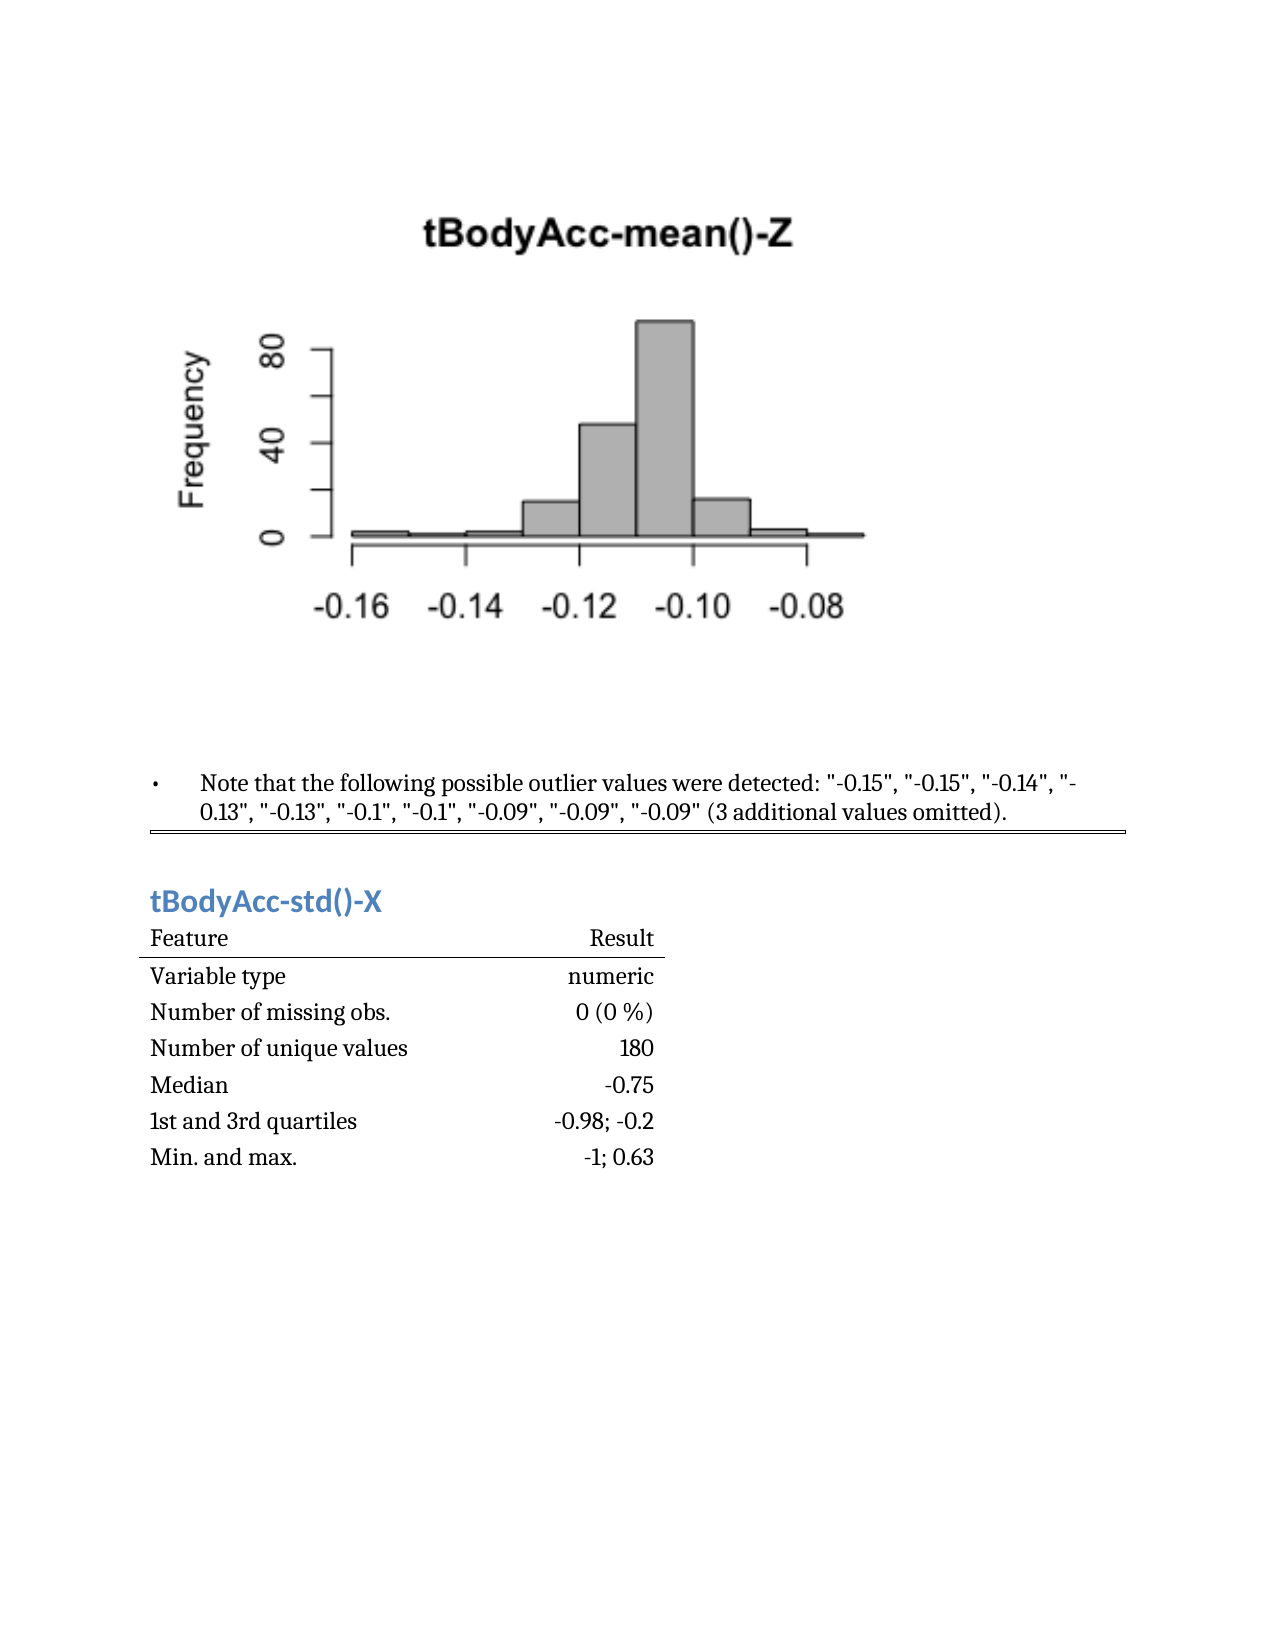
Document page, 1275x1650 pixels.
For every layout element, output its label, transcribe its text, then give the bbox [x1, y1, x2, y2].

table_cell -0.75 [490, 1067, 665, 1103]
table_header Feature [139, 920, 490, 957]
table_cell Min. and max. [139, 1139, 490, 1176]
table_cell 180 [490, 1031, 665, 1067]
table_cell Variable type [139, 958, 490, 994]
table_cell -1; 0.63 [490, 1139, 665, 1176]
table_cell 1st and 3rd quartiles [139, 1103, 490, 1139]
table_cell 0 (0 %) [490, 994, 665, 1031]
table_cell Number of missing obs. [139, 994, 490, 1031]
table_cell numeric [490, 958, 665, 994]
table_cell Median [139, 1067, 490, 1103]
table_cell Number of unique values [139, 1031, 490, 1067]
table_header Result [490, 920, 665, 957]
table_cell -0.98; -0.2 [490, 1103, 665, 1139]
list Note that the following possible outlier values were detected: "-0.15", "-0.15", "-0.14", "-0.13", "-0.13", "-0.1", "-0.1", "-0.09", "-0.09", "-0.09" (3 additional values omitted). [150, 769, 1125, 826]
picture [168, 150, 969, 750]
subtitle tBodyAcc-std()-X [150, 879, 1125, 920]
